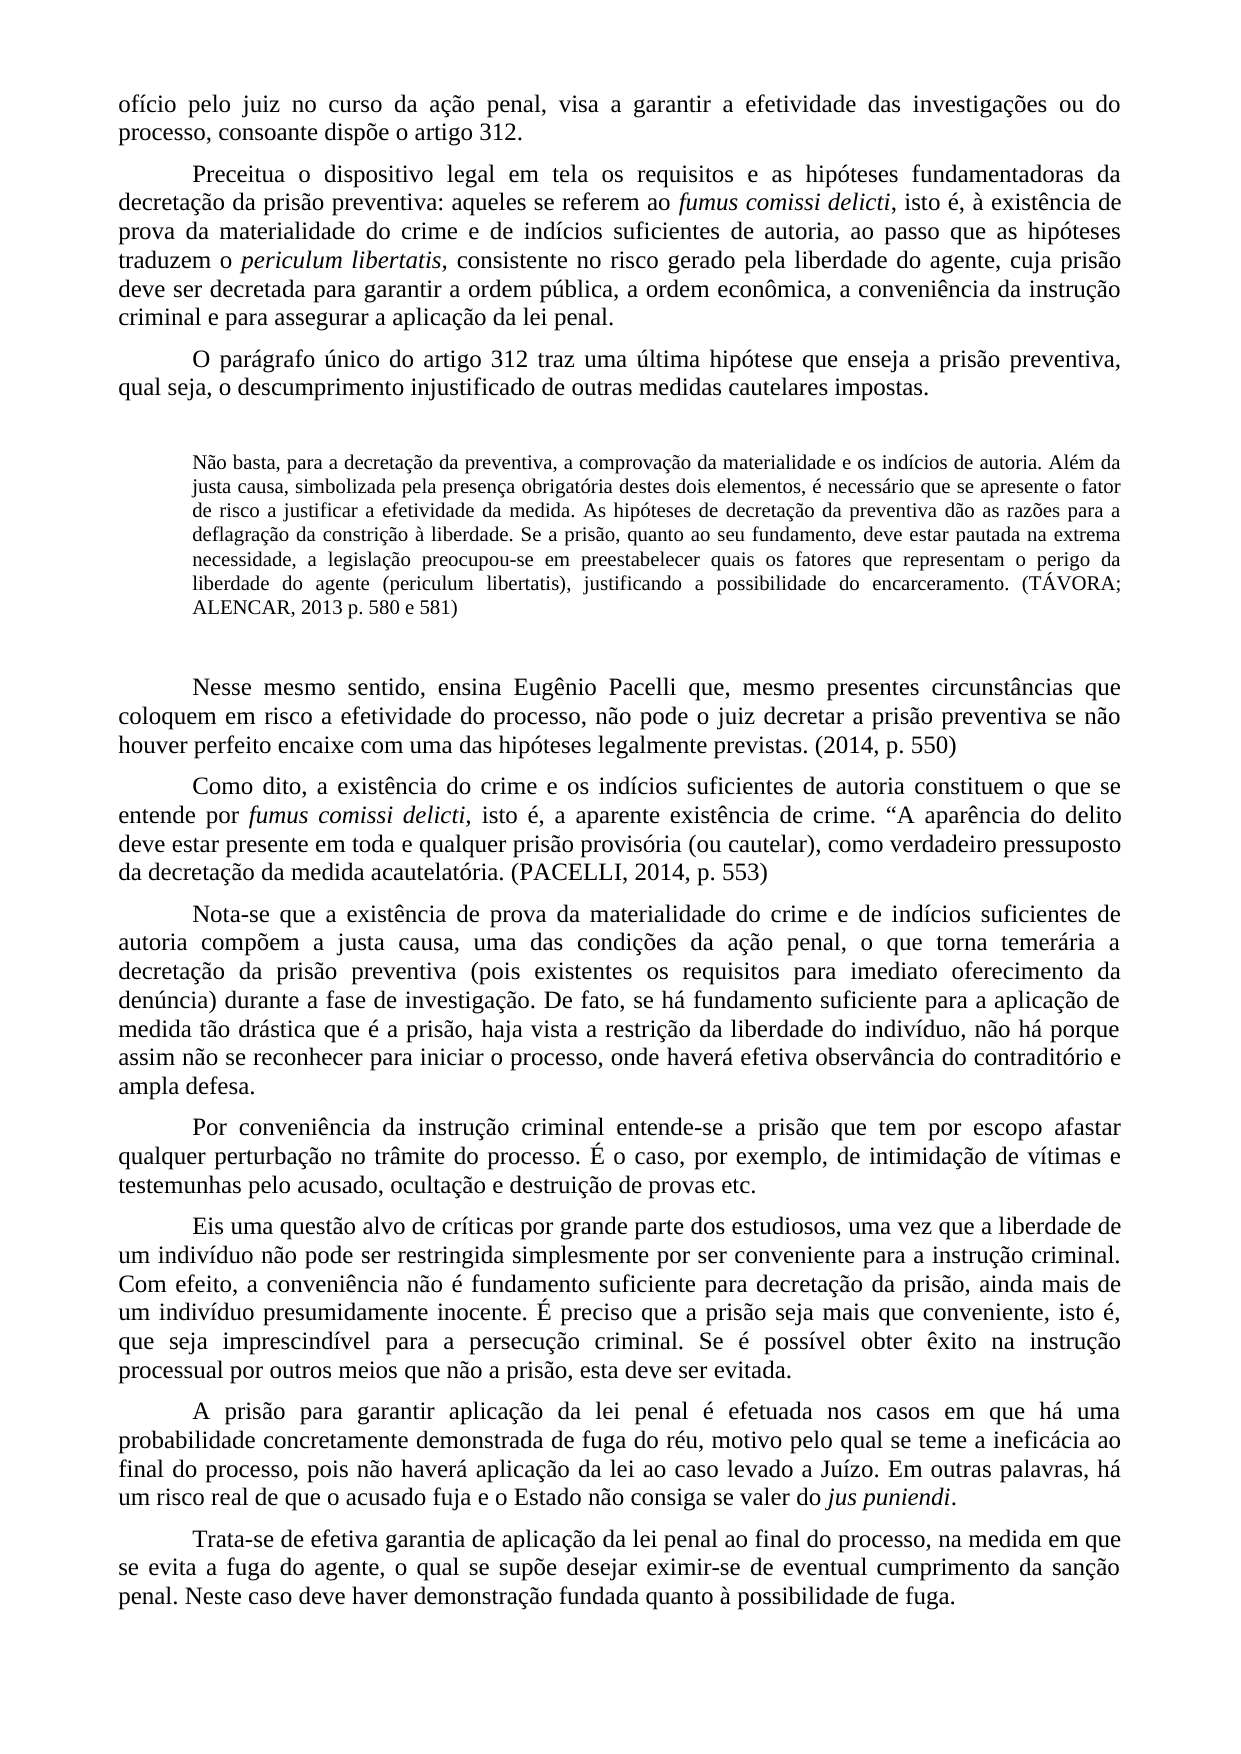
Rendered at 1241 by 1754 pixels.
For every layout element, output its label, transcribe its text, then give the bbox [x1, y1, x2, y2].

text Por conveniência da instrução criminal entende-se a prisão que tem por escopo afastar qualquer perturbação no trâmite do processo. É o caso, por exemplo, de intimidação de vítimas e testemunhas pelo acusado, ocultação e destruição de provas etc. [118, 1112, 1122, 1199]
text Nesse mesmo sentido, ensina Eugênio Pacelli que, mesmo presentes circunstâncias que coloquem em risco a efetividade do processo, não pode o juiz decretar a prisão preventiva se não houver perfeito encaixe com uma das hipóteses legalmente previstas. (2014, p. 550) [118, 672, 1122, 759]
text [118, 89, 1122, 146]
text Preceitua o dispositivo legal em tela os requisitos e as hipóteses fundamentadoras da decretação da prisão preventiva: aqueles se referem ao fumus comissi delicti, isto é, à existência de prova da materialidade do crime e de indícios suficientes de autoria, ao passo que as hipóteses traduzem o periculum libertatis, consistente no risco gerado pela liberdade do agente, cuja prisão deve ser decretada para garantir a ordem pública, a ordem econômica, a conveniência da instrução criminal e para assegurar a aplicação da lei penal. [118, 159, 1122, 331]
text Não basta, para a decretação da preventiva, a comprovação da materialidade e os indícios de autoria. Além da justa causa, simbolizada pela presença obrigatória destes dois elementos, é necessário que se apresente o fator de risco a justificar a efetividade da medida. As hipóteses de decretação da preventiva dão as razões para a deflagração da constrição à liberdade. Se a prisão, quanto ao seu fundamento, deve estar pautada na extrema necessidade, a legislação preocupou-se em preestabelecer quais os fatores que representam o perigo da liberdade do agente (periculum libertatis), justificando a possibilidade do encarceramento. (TÁVORA; ALENCAR, 2013 p. 580 e 581) [192, 450, 1122, 619]
text O parágrafo único do artigo 312 traz uma última hipótese que enseja a prisão preventiva, qual seja, o descumprimento injustificado de outras medidas cautelares impostas. [118, 344, 1122, 401]
text Nota-se que a existência de prova da materialidade do crime e de indícios suficientes de autoria compõem a justa causa, uma das condições da ação penal, o que torna temerária a decretação da prisão preventiva (pois existentes os requisitos para imediato oferecimento da denúncia) durante a fase de investigação. De fato, se há fundamento suficiente para a aplicação de medida tão drástica que é a prisão, haja vista a restrição da liberdade do indivíduo, não há porque assim não se reconhecer para iniciar o processo, onde haverá efetiva observância do contraditório e ampla defesa. [118, 899, 1122, 1100]
text Como dito, a existência do crime e os indícios suficientes de autoria constituem o que se entende por fumus comissi delicti, isto é, a aparente existência de crime. “A aparência do delito deve estar presente em toda e qualquer prisão provisória (ou cautelar), como verdadeiro pressuposto da decretação da medida acautelatória. (PACELLI, 2014, p. 553) [118, 771, 1122, 886]
text Eis uma questão alvo de críticas por grande parte dos estudiosos, uma vez que a liberdade de um indivíduo não pode ser restringida simplesmente por ser conveniente para a instrução criminal. Com efeito, a conveniência não é fundamento suficiente para decretação da prisão, ainda mais de um indivíduo presumidamente inocente. É preciso que a prisão seja mais que conveniente, isto é, que seja imprescindível para a persecução criminal. Se é possível obter êxito na instrução processual por outros meios que não a prisão, esta deve ser evitada. [118, 1211, 1122, 1384]
text Trata-se de efetiva garantia de aplicação da lei penal ao final do processo, na medida em que se evita a fuga do agente, o qual se supõe desejar eximir-se de eventual cumprimento da sanção penal. Neste caso deve haver demonstração fundada quanto à possibilidade de fuga. [118, 1524, 1122, 1610]
text A prisão para garantir aplicação da lei penal é efetuada nos casos em que há uma probabilidade concretamente demonstrada de fuga do réu, motivo pelo qual se teme a ineficácia ao final do processo, pois não haverá aplicação da lei ao caso levado a Juízo. Em outras palavras, há um risco real de que o acusado fuja e o Estado não consiga se valer do jus puniendi. [118, 1396, 1122, 1511]
